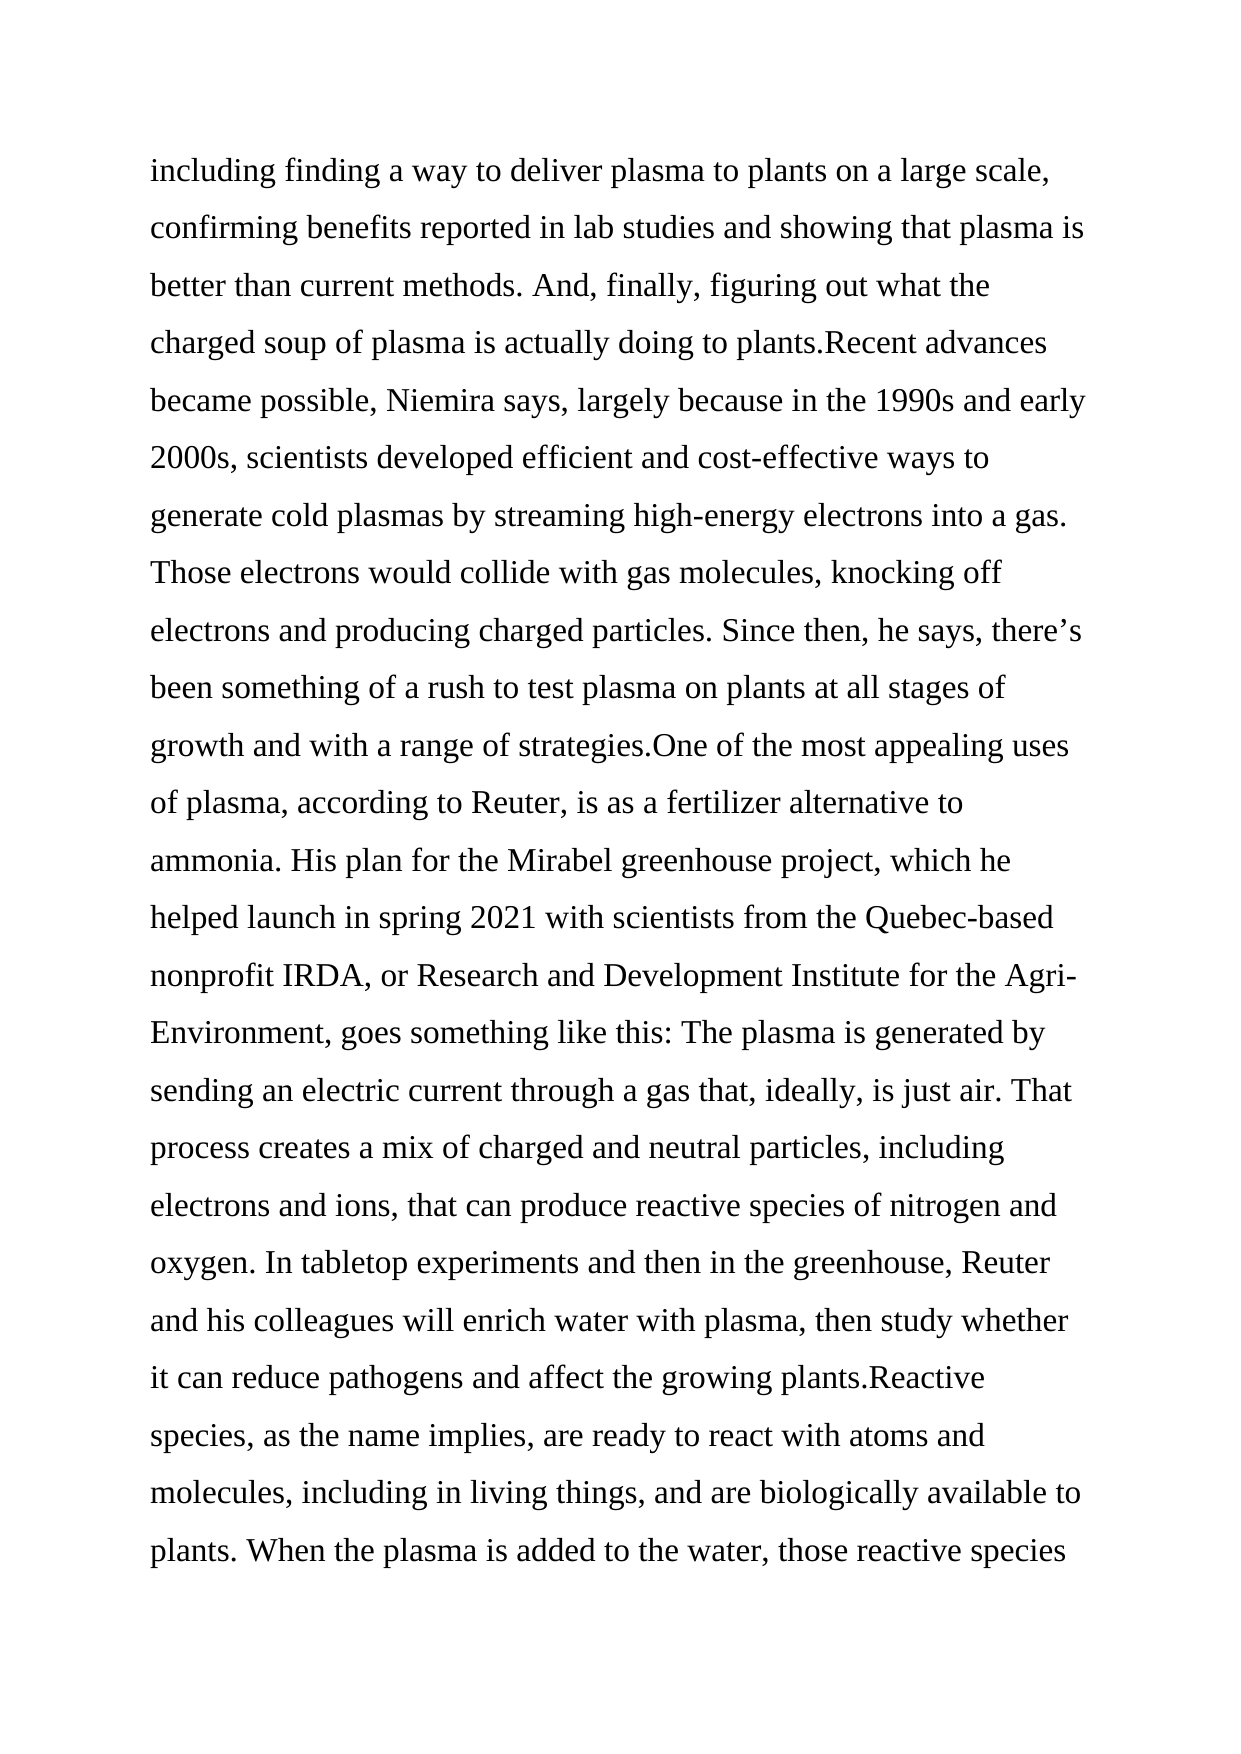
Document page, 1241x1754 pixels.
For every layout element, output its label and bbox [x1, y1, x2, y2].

text [150, 150, 1090, 1568]
